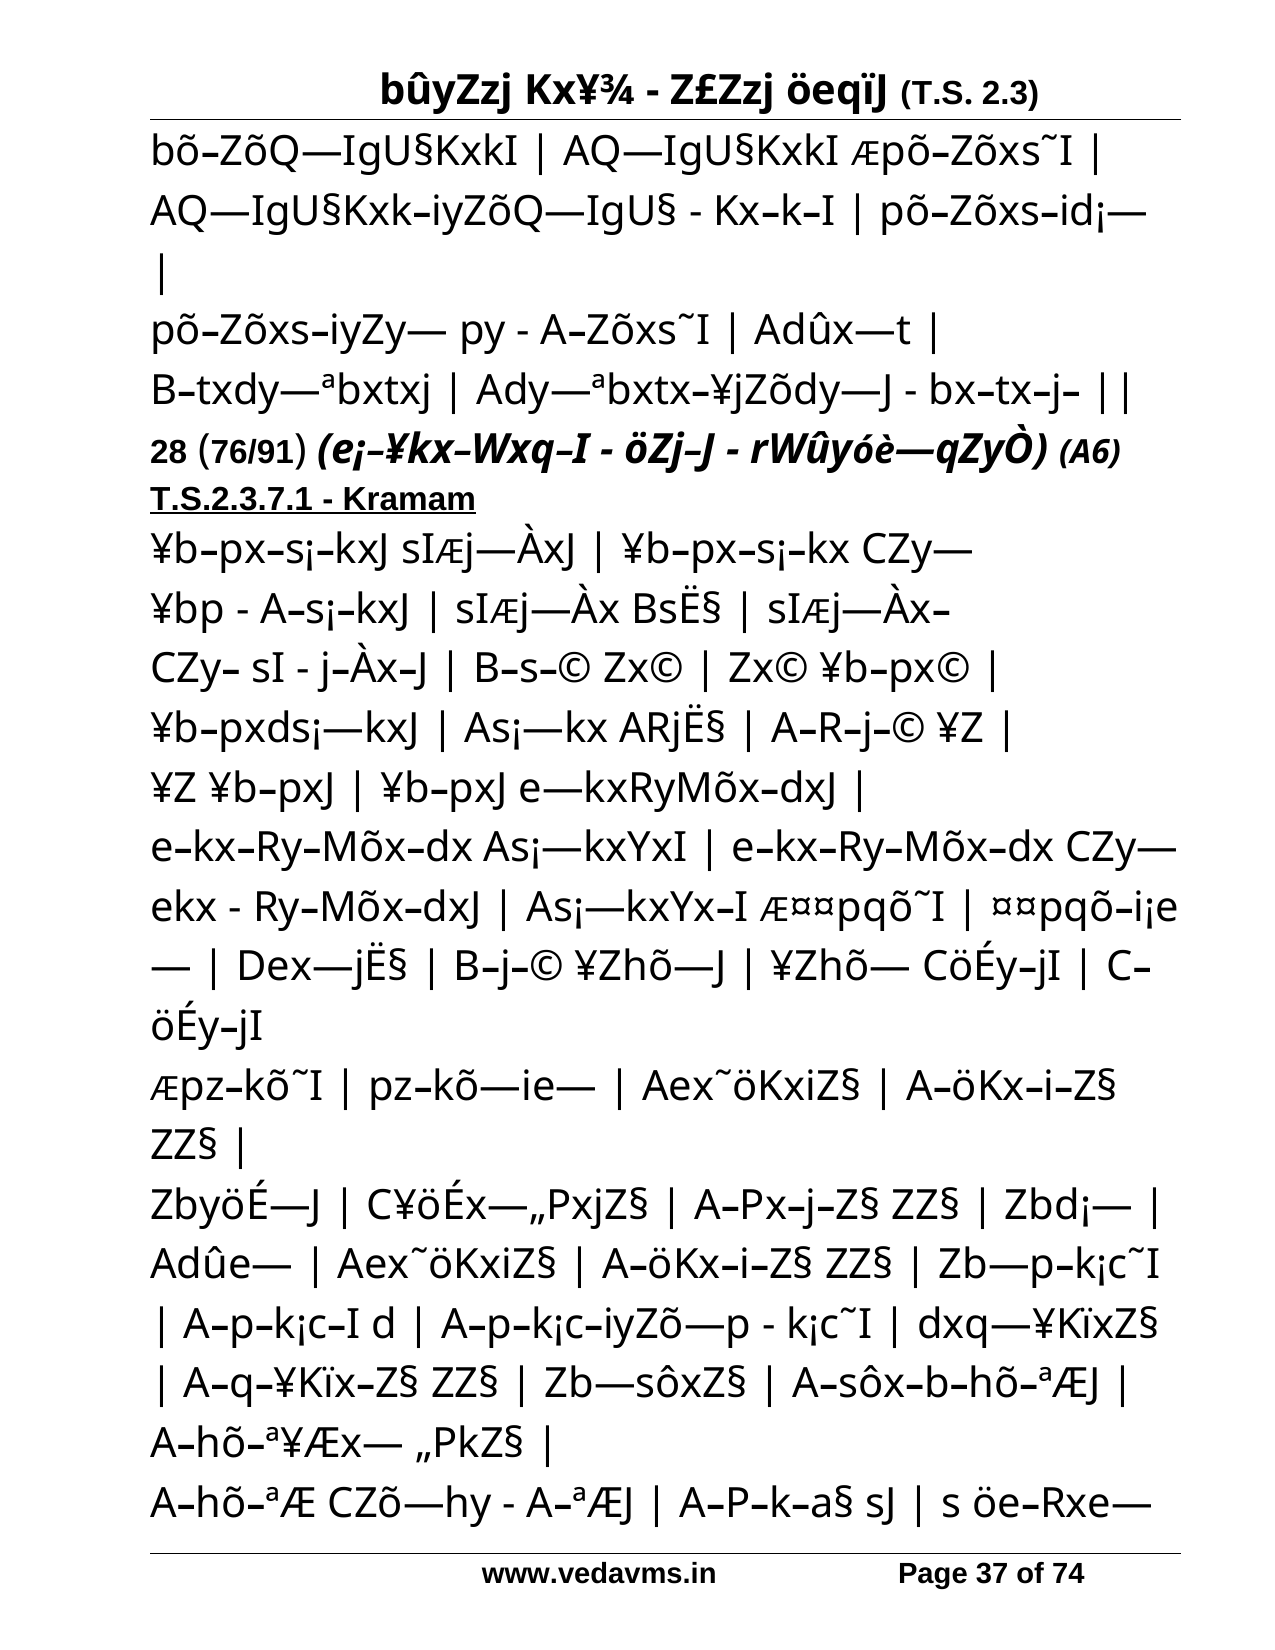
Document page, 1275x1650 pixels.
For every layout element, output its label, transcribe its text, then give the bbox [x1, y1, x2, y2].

text A–hõ–ªÆ CZõ—hy - A–ªÆJ | A–P–k–a§ sJ | s öe–Rxe—ZyI | [150, 1472, 1181, 1529]
text CZy– sI - j–Àx–J | B–s–© Zx© | Zx© ¥b–px© | [150, 638, 1181, 695]
text põ–Zõxs–iyZy— py - A–Zõxs˜I | Adûx—t | [150, 300, 1181, 357]
text ¥b–pxds¡—kxJ | As¡—kx ARjË§ | A–R–j–© ¥Z | [150, 698, 1181, 754]
text ekx - Ry–Mõx–dxJ | As¡—kxYx–I Æ¤¤pqõ˜I | ¤¤pqõ–i¡e— | Dex—jË§ | B–j–© ¥Zhõ—J | ¥Zhõ— CöÉy–jI | C–öÉy–jI [150, 877, 1181, 1052]
text AQ—IgU§Kxk–iyZõQ—IgU§ - Kx–k–I | põ–Zõxs–id¡— | [150, 181, 1181, 297]
text ¥b–px–s¡–kxJ sIÆj—ÀxJ | ¥b–px–s¡–kx CZy— [150, 519, 1181, 576]
text ¥bp - A–s¡–kxJ | sIÆj—Àx BsË§ | sIÆj—Àx– [150, 579, 1181, 635]
text B–txdy—ªbxtxj | Ady—ªbxtx–¥jZõdy—J - bx–tx–j– || 28 (76/91) (e¡–¥kx–Wxq–I - öZj–J - rWûyóè—qZyÒ) (A6) [150, 359, 1181, 476]
text bõ–ZõQ—IgU§KxkI | AQ—IgU§KxkI Æpõ–Zõxs˜I | [150, 121, 1181, 178]
text ¥Z ¥b–pxJ | ¥b–pxJ e—kxRyMõx–dxJ | [150, 757, 1181, 814]
text Æpz–kõ˜I | pz–kõ—ie— | Aex˜öKxiZ§ | A–öKx–i–Z§ ZZ§ | [150, 1055, 1181, 1172]
text e–kx–Ry–Mõx–dx As¡—kxYxI | e–kx–Ry–Mõx–dx CZy— [150, 817, 1181, 874]
text T.S.2.3.7.1 - Kramam [150, 479, 1150, 517]
